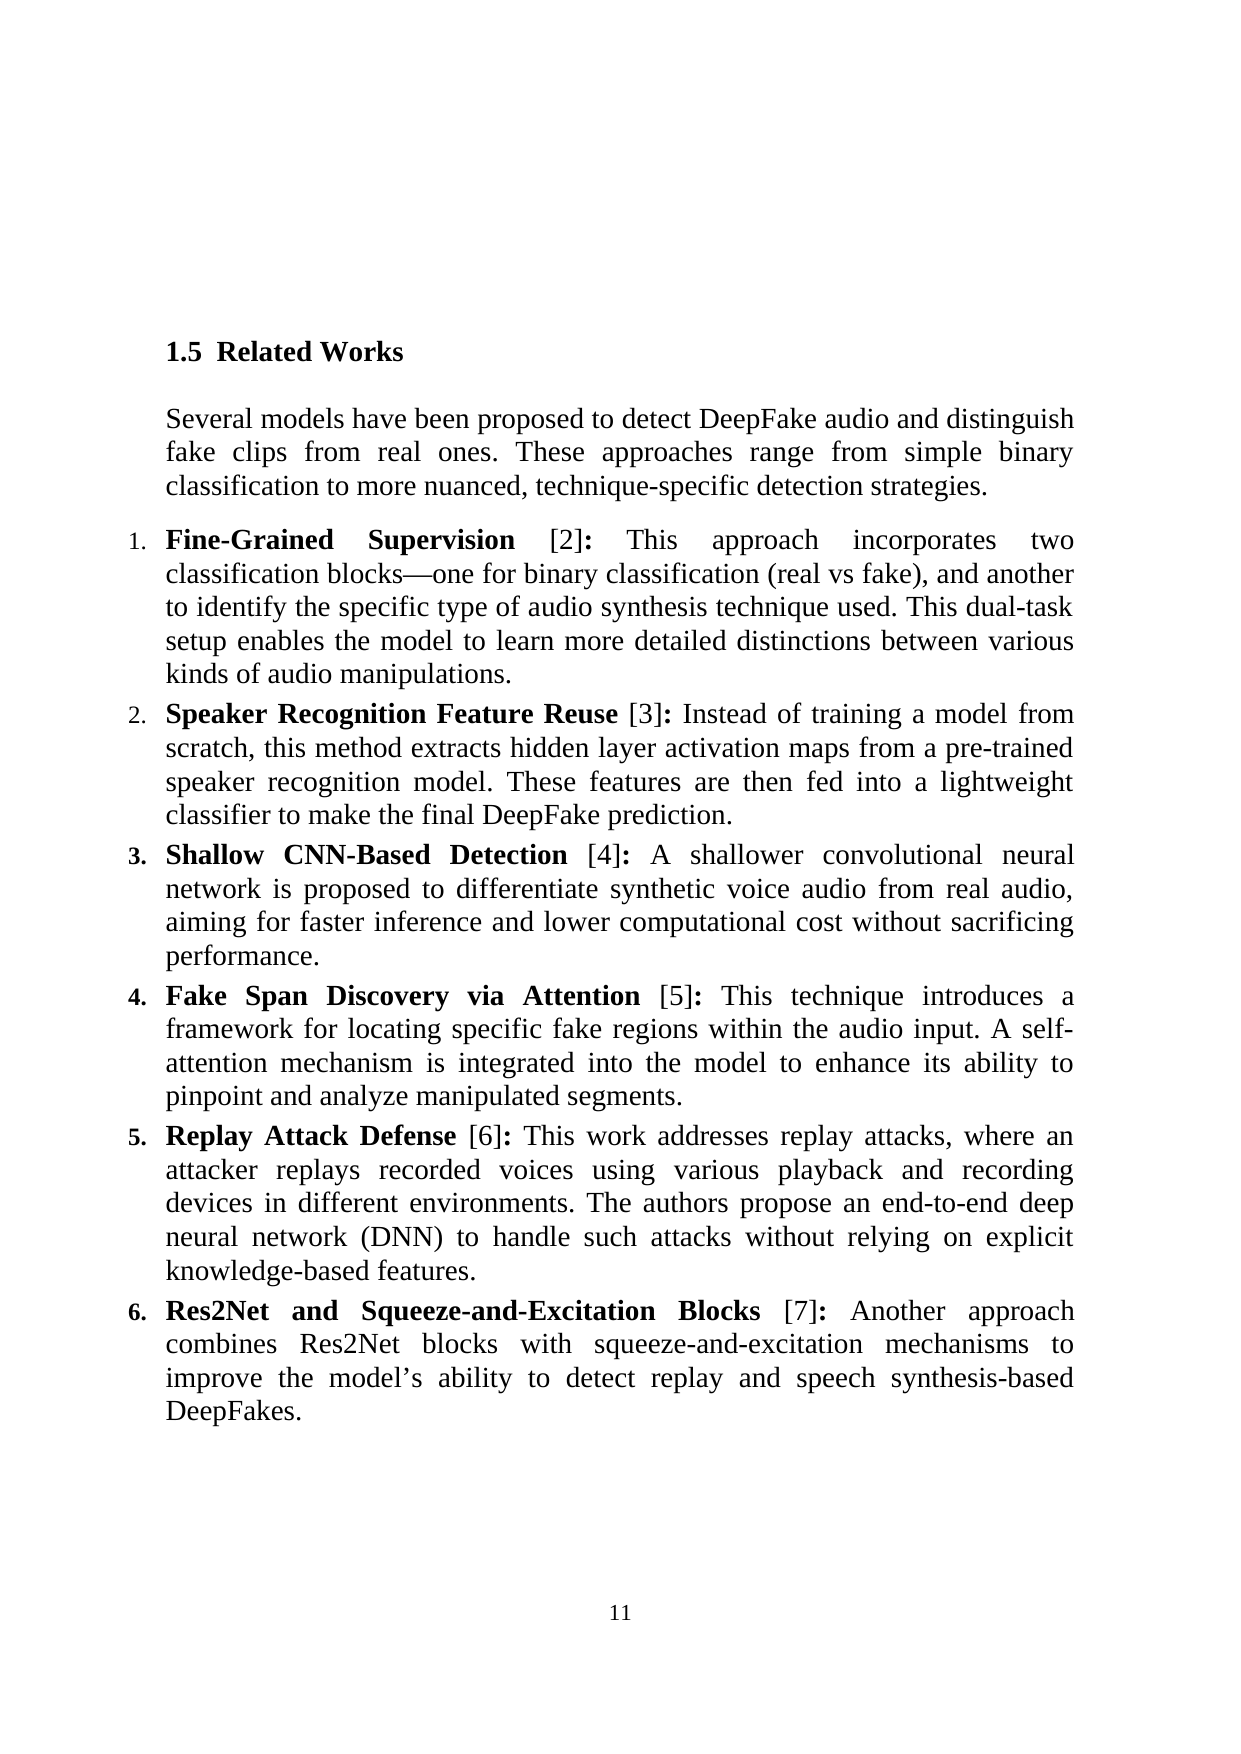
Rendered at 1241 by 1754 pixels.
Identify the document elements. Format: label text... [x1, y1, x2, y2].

list Speaker Recognition Feature Reuse: Instead of training a model from scratch, this method extracts hidden layer activation maps from a pre-trained speaker recognition model. These features are then fed into a lightweight classifier to make the final DeepFake prediction. [128, 697, 1075, 831]
list Fake Span Discovery via Attention: This technique introduces a framework for locating specific fake regions within the audio input. A self-attention mechanism is integrated into the model to enhance its ability to pinpoint and analyze manipulated segments. [128, 978, 1075, 1112]
list Several models have been proposed to detect DeepFake audio and distinguish fake clips from real ones. These approaches range from simple binary classification to more nuanced, technique-specific detection strategies. [165, 401, 1075, 502]
list Fine-Grained Supervision: This approach incorporates two classification blocks—one for binary classification (real vs fake), and another to identify the specific type of audio synthesis technique used. This dual-task setup enables the model to learn more detailed distinctions between various kinds of audio manipulations. [128, 522, 1075, 690]
list Replay Attack Defense: This work addresses replay attacks, where an attacker replays recorded voices using various playback and recording devices in different environments. The authors propose an end-to-end deep neural network (DNN) to handle such attacks without relying on explicit knowledge-based features. [128, 1118, 1075, 1286]
subtitle 1.5 Related Works [165, 334, 1075, 367]
list Shallow CNN-Based Detection: A shallower convolutional neural network is proposed to differentiate synthetic voice audio from real audio, aiming for faster inference and lower computational cost without sacrificing performance. [128, 837, 1075, 971]
list Res2Net and Squeeze-and-Excitation Blocks: Another approach combines Res2Net blocks with squeeze-and-excitation mechanisms to improve the model’s ability to detect replay and speech synthesis-based DeepFakes. [128, 1293, 1075, 1427]
